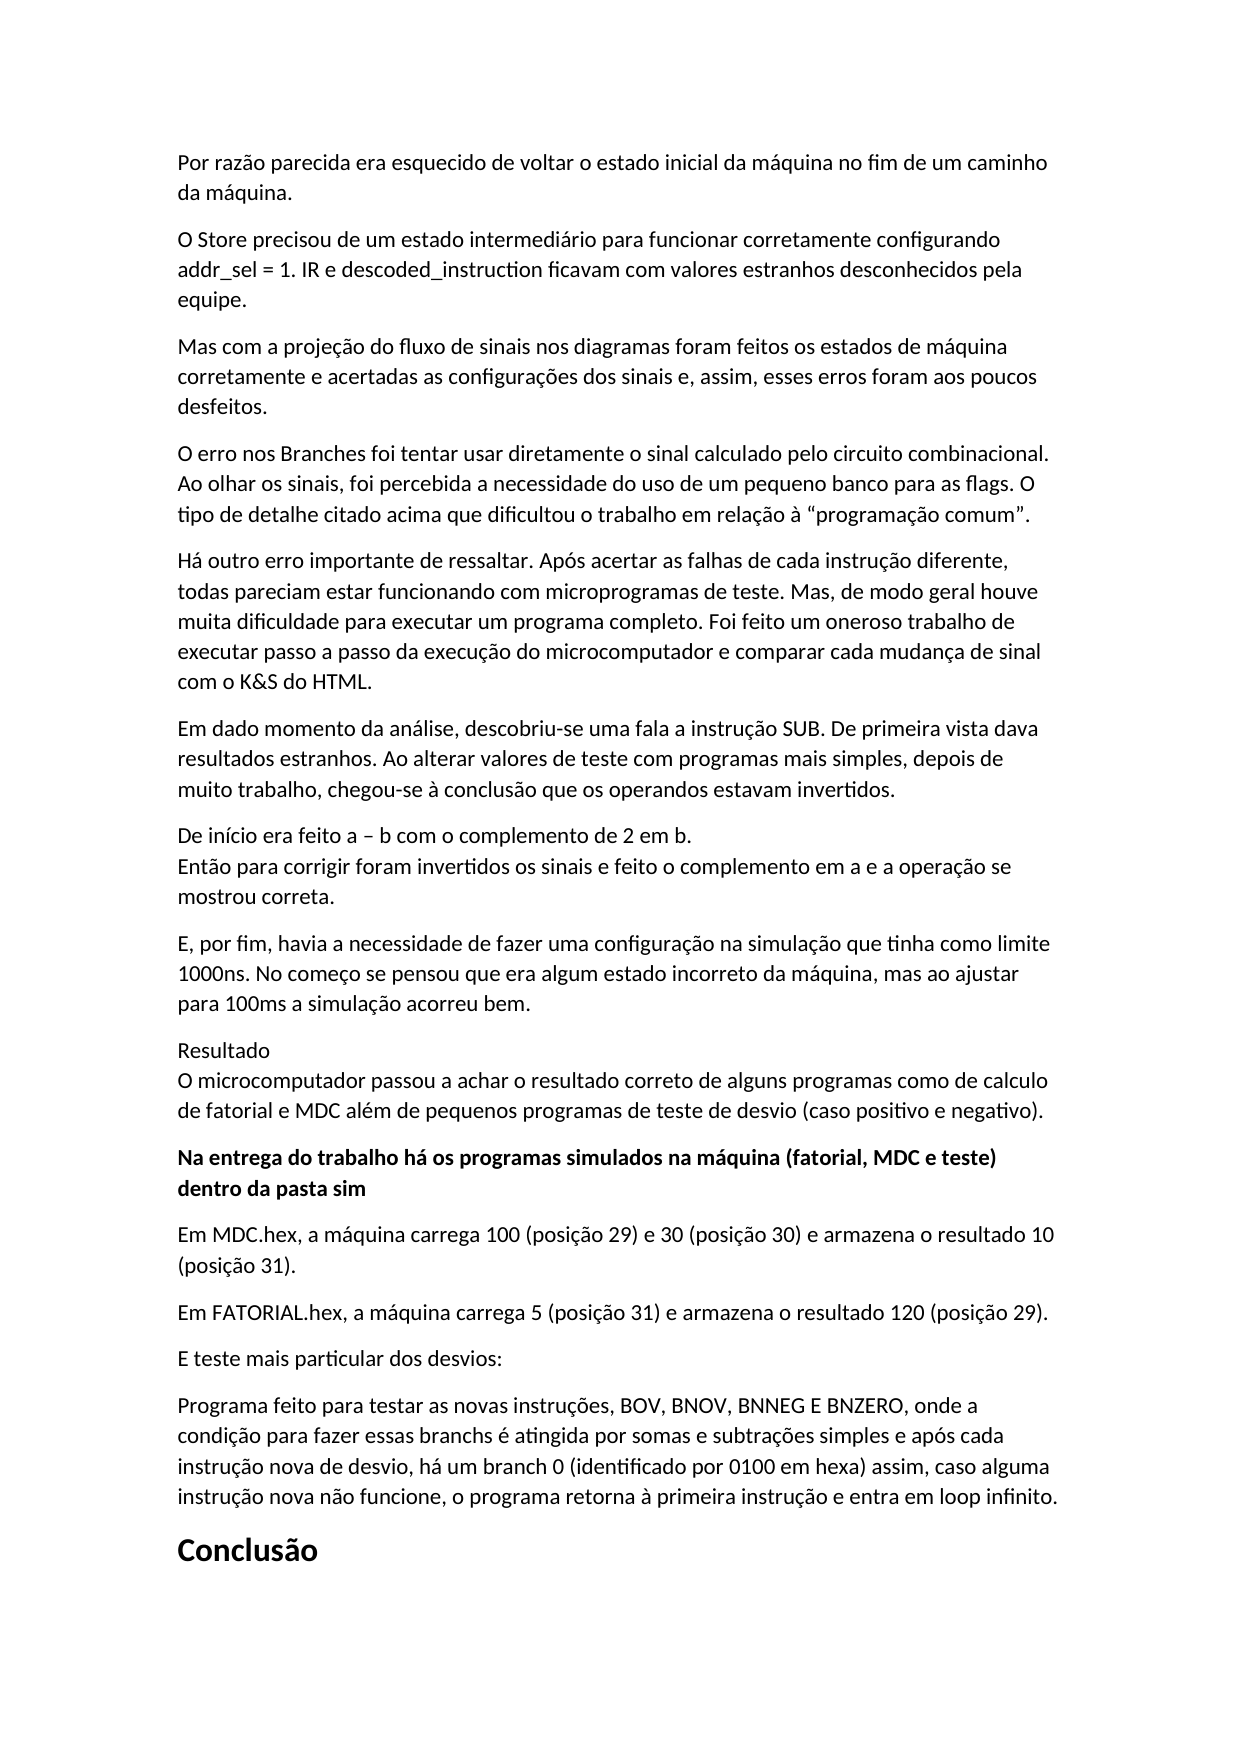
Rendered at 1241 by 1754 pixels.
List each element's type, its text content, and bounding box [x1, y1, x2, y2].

text E teste mais particular dos desvios: [177, 1344, 1063, 1372]
text Em dado momento da análise, descobriu-se uma fala a instrução SUB. De primeira vista dava resultados estranhos. Ao alterar valores de teste com programas mais simples, depois de muito trabalho, chegou-se à conclusão que os operandos estavam invertidos. [177, 714, 1063, 803]
text Há outro erro importante de ressaltar. Após acertar as falhas de cada instrução diferente, todas pareciam estar funcionando com microprogramas de teste. Mas, de modo geral houve muita dificuldade para executar um programa completo. Foi feito um oneroso trabalho de executar passo a passo da execução do microcomputador e comparar cada mudança de sinal com o K&S do HTML. [177, 547, 1063, 695]
text Por razão parecida era esquecido de voltar o estado inicial da máquina no fim de um caminho da máquina. [177, 148, 1063, 206]
text Mas com a projeção do fluxo de sinais nos diagramas foram feitos os estados de máquina corretamente e acertadas as configurações dos sinais e, assim, esses erros foram aos poucos desfeitos. [177, 332, 1063, 420]
text O erro nos Branches foi tentar usar diretamente o sinal calculado pelo circuito combinacional. Ao olhar os sinais, foi percebida a necessidade do uso de um pequeno banco para as flags. O tipo de detalhe citado acima que dificultou o trabalho em relação à “programação comum”. [177, 439, 1063, 528]
text Na entrega do trabalho há os programas simulados na máquina (fatorial, MDC e teste) dentro da pasta sim [177, 1143, 1063, 1202]
text Resultado O microcomputador passou a achar o resultado correto de alguns programas como de calculo de fatorial e MDC além de pequenos programas de teste de desvio (caso positivo e negativo). [177, 1036, 1063, 1124]
text O Store precisou de um estado intermediário para funcionar corretamente configurando addr_sel = 1. IR e descoded_instruction ficavam com valores estranhos desconhecidos pela equipe. [177, 225, 1063, 313]
text Em MDC.hex, a máquina carrega 100 (posição 29) e 30 (posição 30) e armazena o resultado 10 (posição 31). [177, 1221, 1063, 1279]
text Em FATORIAL.hex, a máquina carrega 5 (posição 31) e armazena o resultado 120 (posição 29). [177, 1298, 1063, 1326]
text Conclusão [177, 1529, 1063, 1569]
text Programa feito para testar as novas instruções, BOV, BNOV, BNNEG E BNZERO, onde a condição para fazer essas branchs é atingida por somas e subtrações simples e após cada instrução nova de desvio, há um branch 0 (identificado por 0100 em hexa) assim, caso alguma instrução nova não funcione, o programa retorna à primeira instrução e entra em loop infinito. [177, 1391, 1063, 1510]
text De início era feito a – b com o complemento de 2 em b. Então para corrigir foram invertidos os sinais e feito o complemento em a e a operação se mostrou correta. [177, 822, 1063, 910]
text E, por fim, havia a necessidade de fazer uma configuração na simulação que tinha como limite 1000ns. No começo se pensou que era algum estado incorreto da máquina, mas ao ajustar para 100ms a simulação acorreu bem. [177, 929, 1063, 1017]
